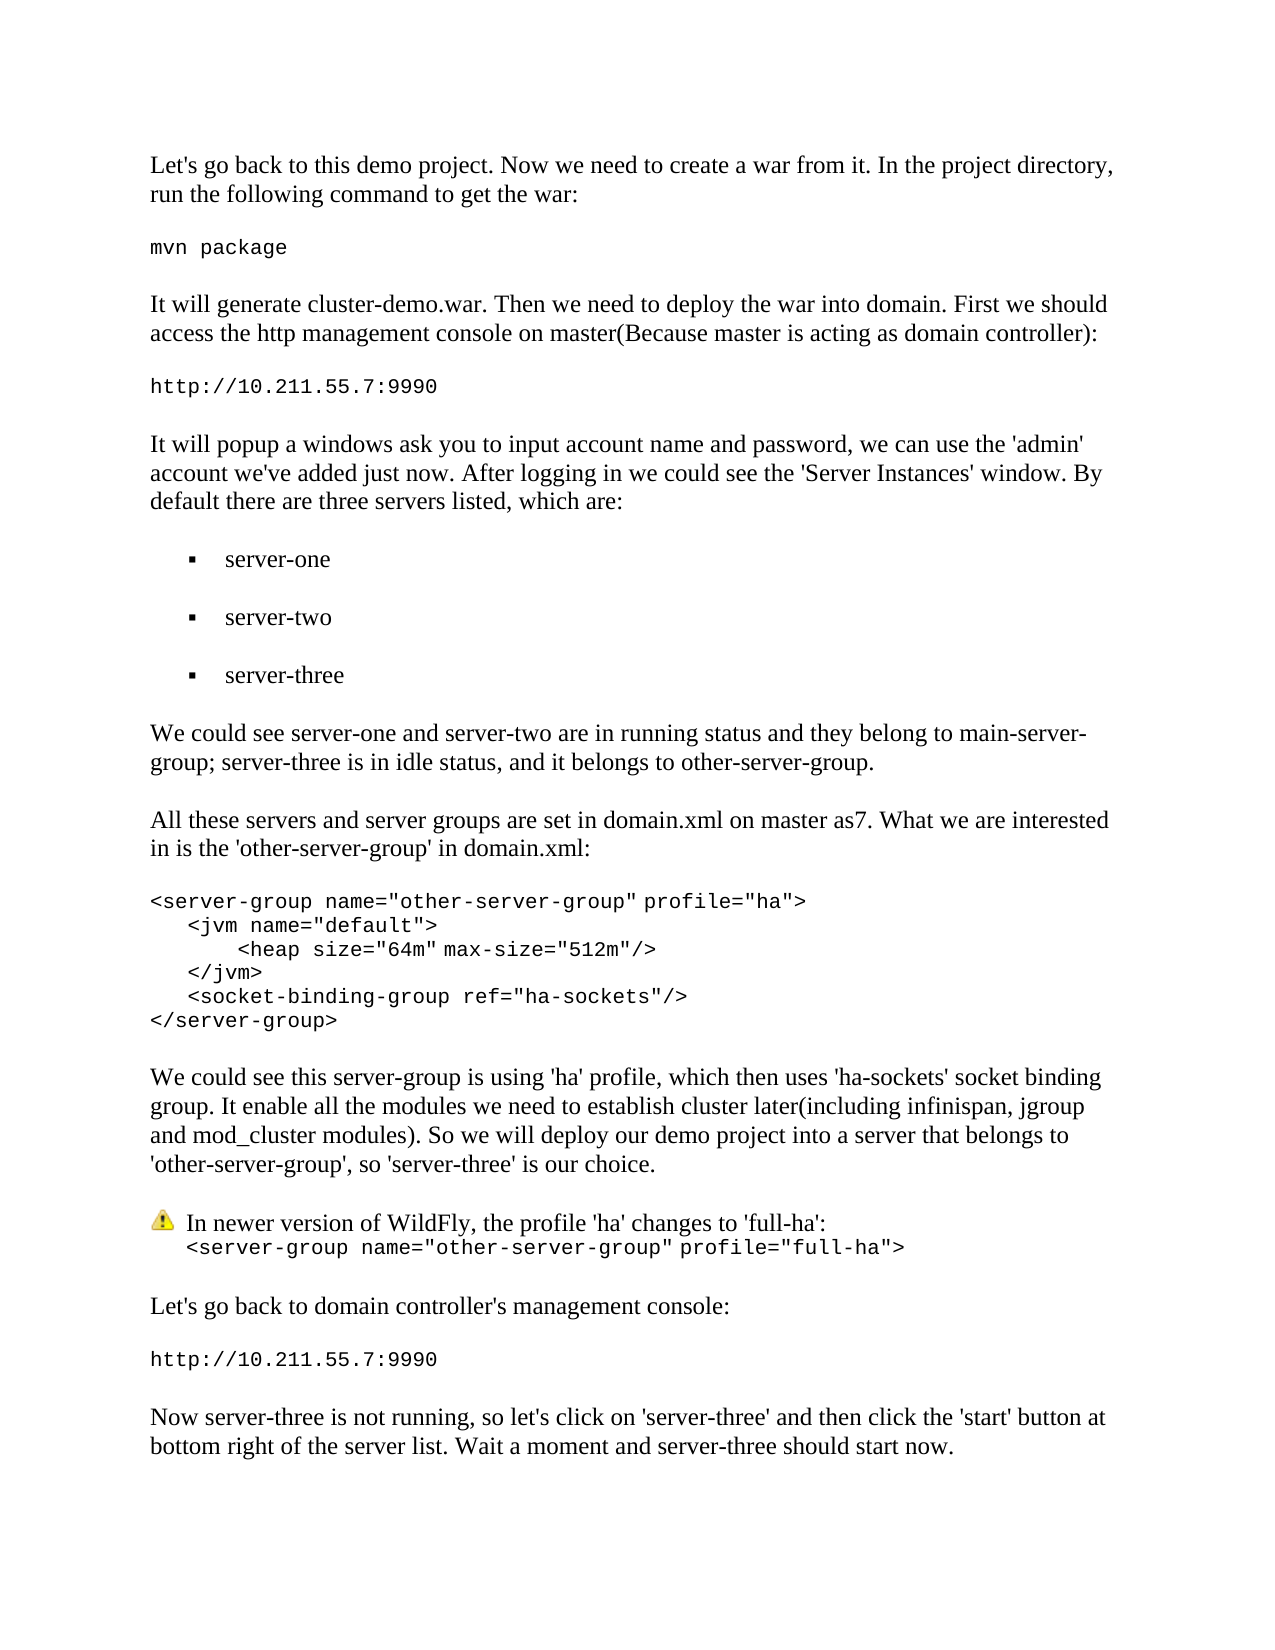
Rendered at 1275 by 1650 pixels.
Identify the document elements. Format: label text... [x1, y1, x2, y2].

table_header http://10.211.55.7:9990 [150, 1349, 438, 1373]
text Let's go back to this demo project. Now we need to create a war from it. In the project directory, run the following command to get the war: [150, 150, 1125, 207]
list server-three [187, 660, 1125, 689]
text Let's go back to domain controller's management console: [150, 1291, 1125, 1320]
text Now server-three is not running, so let's click on 'server-three' and then click the 'start' button at bottom right of the server list. Wait a moment and server-three should start now. [150, 1402, 1125, 1460]
list server-one [187, 544, 1125, 573]
table_header mvn package [150, 237, 288, 260]
list server-two [187, 602, 1125, 631]
table_header In newer version of WildFly, the profile 'ha' changes to 'full-ha': [184, 1207, 911, 1262]
text It will generate cluster-demo.war. Then we need to deploy the war into domain. First we should access the http management console on master(Because master is acting as domain controller): [150, 289, 1125, 347]
picture [150, 1208, 175, 1234]
table_header [149, 1207, 184, 1262]
table_header <server-group name="other-server-group" profile="ha"> <jvm name="default"> <heap size="64m" max-size="512m"/> </jvm> <socket-binding-group ref="ha-sockets"/> </server-group> [150, 891, 807, 1033]
table_header http://10.211.55.7:9990 [150, 376, 438, 400]
text We could see server-one and server-two are in running status and they belong to main-server-group; server-three is in idle status, and it belongs to other-server-group. [150, 718, 1125, 776]
text All these servers and server groups are set in domain.xml on master as7. What we are interested in is the 'other-server-group' in domain.xml: [150, 805, 1125, 862]
text It will popup a windows ask you to input account name and password, we can use the 'admin' account we've added just now. After logging in we could see the 'Server Instances' window. By default there are three servers listed, which are: [150, 429, 1125, 515]
text We could see this server-group is using 'ha' profile, which then uses 'ha-sockets' socket binding group. It enable all the modules we need to establish cluster later(including infinispan, jgroup and mod_cluster modules). So we will deploy our demo project into a server that belongs to 'other-server-group', so 'server-three' is our choice. [150, 1062, 1125, 1177]
